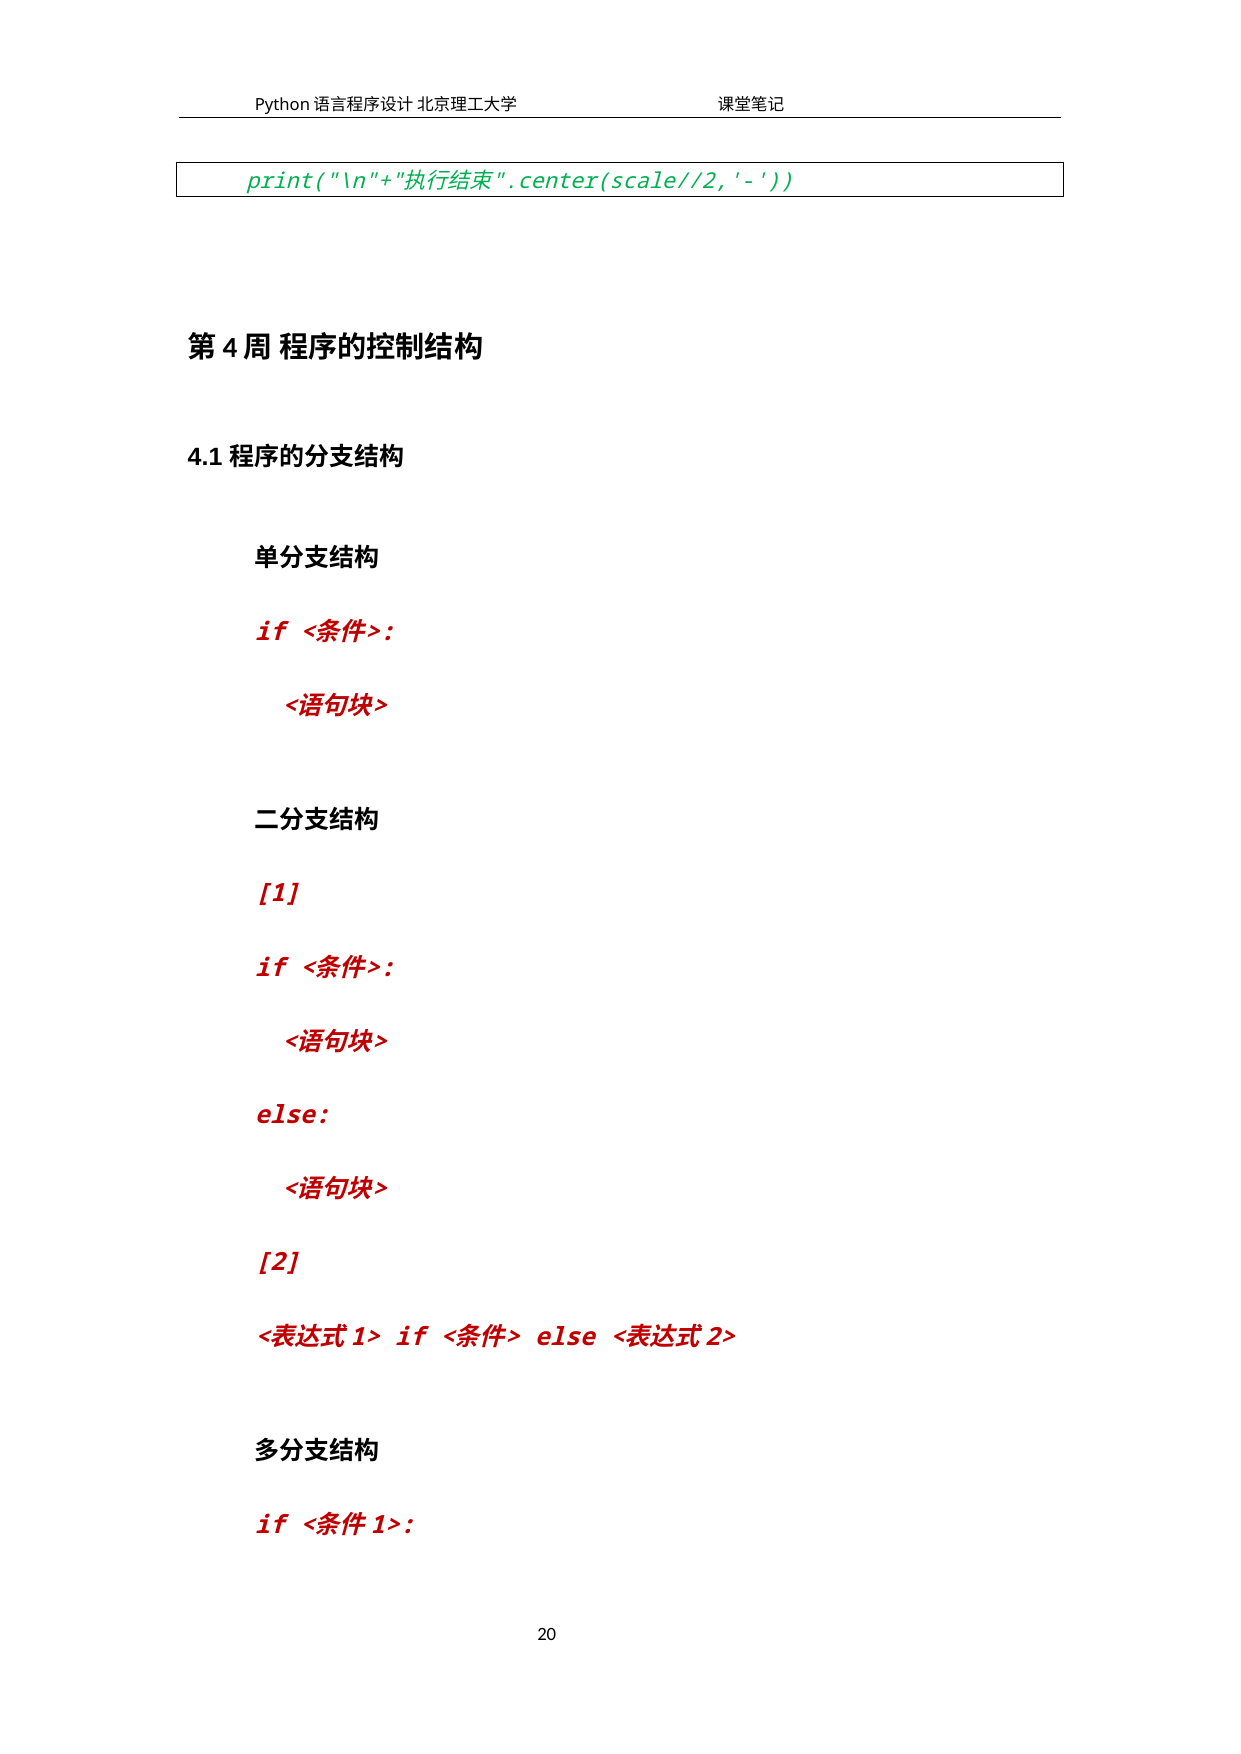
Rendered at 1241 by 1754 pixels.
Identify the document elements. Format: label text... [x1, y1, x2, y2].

subtitle 第4周 程序的控制结构 [187, 312, 1053, 377]
text [1] [187, 859, 1053, 924]
text if <条件>: [187, 933, 1053, 998]
text <语句块> [187, 671, 1053, 736]
text if <条件1>: [187, 1490, 1053, 1555]
text else: [187, 1081, 1053, 1146]
text 多分支结构 [187, 1416, 1053, 1481]
text [2] [187, 1229, 1053, 1294]
text <语句块> [187, 1007, 1053, 1072]
subtitle 4.1 程序的分支结构 [187, 422, 1053, 487]
text <表达式1> if <条件> else <表达式2> [187, 1302, 1053, 1367]
text 二分支结构 [187, 786, 1053, 851]
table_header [177, 163, 1063, 196]
text <语句块> [187, 1154, 1053, 1219]
text if <条件>: [187, 597, 1053, 662]
text 单分支结构 [187, 523, 1053, 588]
